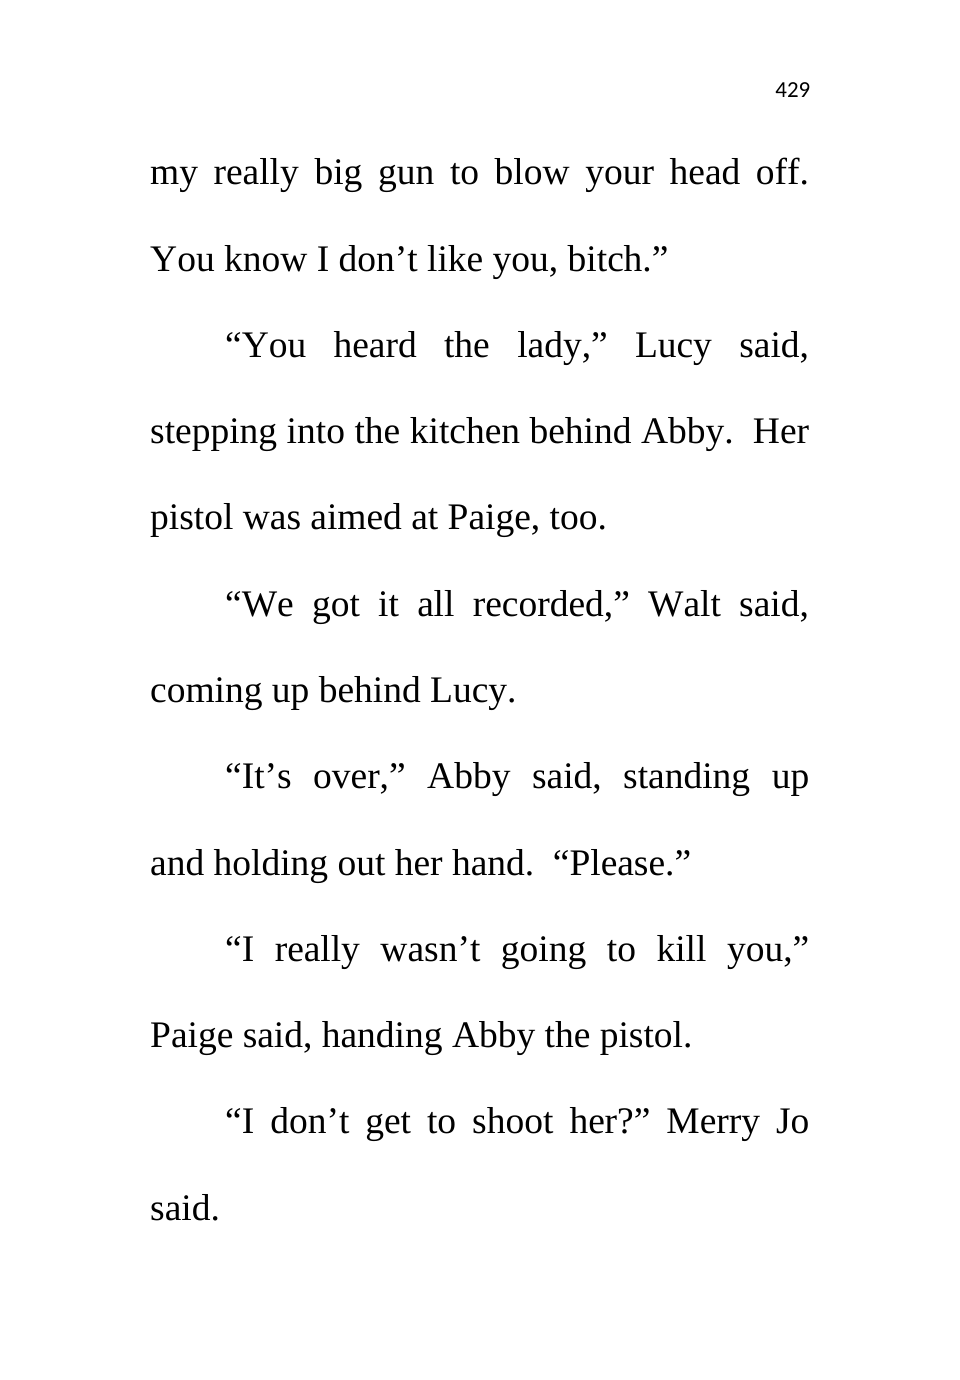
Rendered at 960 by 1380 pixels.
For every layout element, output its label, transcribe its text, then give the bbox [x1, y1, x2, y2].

text “I really wasn’t going to kill you,” Paige said, handing Abby the pistol. [150, 926, 810, 1056]
text “You heard the lady,” Lucy said, stepping into the kitchen behind Abby. Her pistol was aimed at Paige, too. [150, 322, 810, 538]
text “I don’t get to shoot her?” Merry Jo said. [150, 1099, 810, 1228]
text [150, 150, 810, 279]
text “It’s over,” Abby said, standing up and holding out her hand. “Please.” [150, 754, 810, 883]
text “We got it all recorded,” Walt said, coming up behind Lucy. [150, 581, 810, 711]
